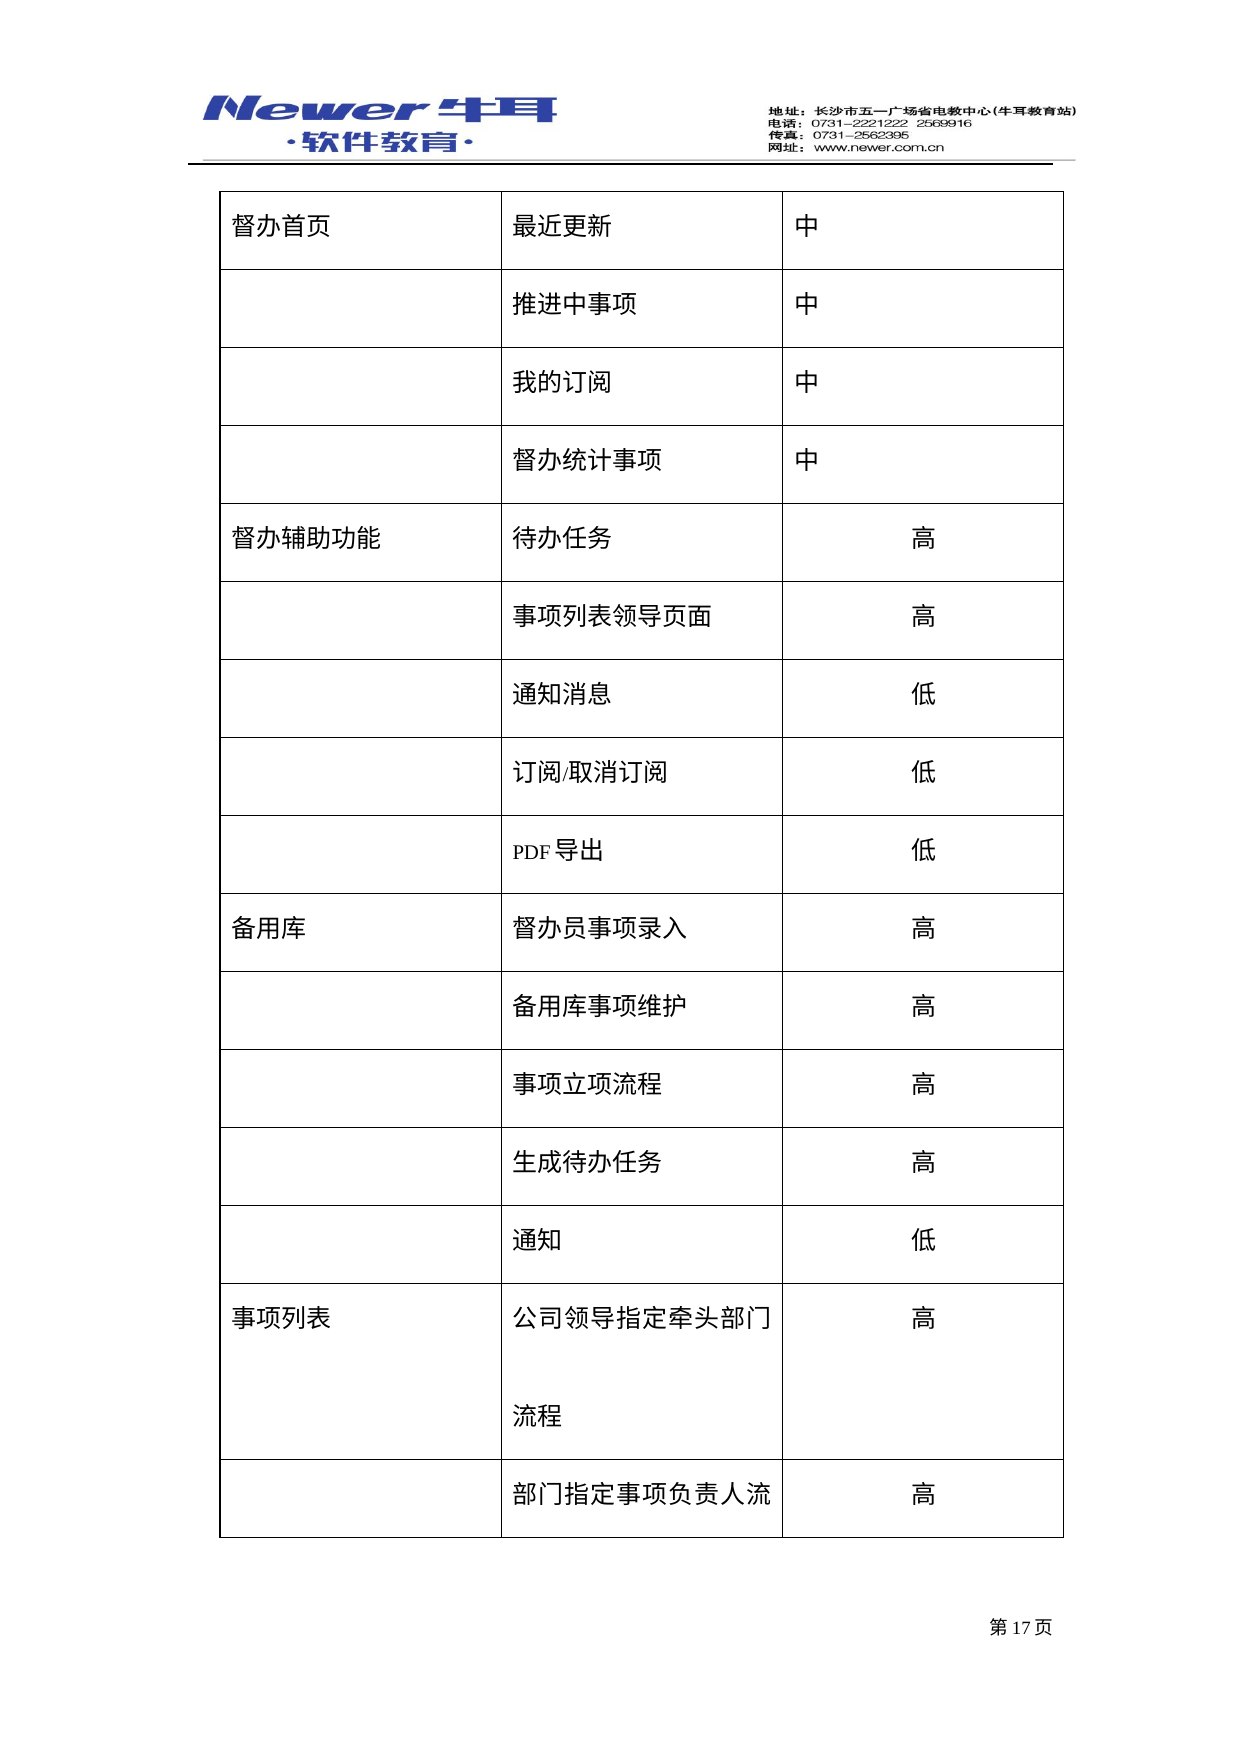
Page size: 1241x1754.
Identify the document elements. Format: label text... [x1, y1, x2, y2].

table_cell 通知 [502, 1206, 782, 1283]
table_cell 事项列表领导页面 [502, 582, 782, 659]
table_cell 备用库 [221, 894, 501, 971]
table_cell 高 [783, 1128, 1063, 1205]
table_cell 低 [783, 816, 1063, 893]
table_cell 低 [783, 738, 1063, 815]
table_cell [221, 1206, 501, 1283]
table_cell 低 [783, 1206, 1063, 1283]
table_cell [221, 738, 501, 815]
table_cell [221, 1128, 501, 1205]
table_cell 中 [783, 426, 1063, 503]
table_cell [221, 582, 501, 659]
table_cell 督办首页 [221, 192, 501, 269]
table_cell 我的订阅 [502, 348, 782, 425]
table_cell [221, 972, 501, 1049]
table_cell 订阅/取消订阅 [502, 738, 782, 815]
table_cell 督办辅助功能 [221, 504, 501, 581]
table_cell 高 [783, 1460, 1063, 1537]
table_cell [221, 348, 501, 425]
table_cell [221, 1050, 501, 1127]
table_cell 低 [783, 660, 1063, 737]
table_cell 事项立项流程 [502, 1050, 782, 1127]
table_cell 事项列表 [221, 1284, 501, 1459]
table_cell 督办员事项录入 [502, 894, 782, 971]
table_cell 高 [783, 1284, 1063, 1459]
table_cell 公司领导指定牵头部门流程 [502, 1284, 782, 1459]
table_cell [221, 270, 501, 347]
table_cell 中 [783, 192, 1063, 269]
table_cell [221, 1460, 501, 1537]
table_cell 中 [783, 348, 1063, 425]
table_cell 推进中事项 [502, 270, 782, 347]
table_cell 部门指定事项负责人流程 [502, 1460, 782, 1537]
table_cell 通知消息 [502, 660, 782, 737]
table_cell 高 [783, 972, 1063, 1049]
table_cell PDF导出 [502, 816, 782, 893]
table_cell 督办统计事项 [502, 426, 782, 503]
table_cell 生成待办任务 [502, 1128, 782, 1205]
table_cell 高 [783, 582, 1063, 659]
table_cell 待办任务 [502, 504, 782, 581]
table_cell [221, 660, 501, 737]
table_cell 高 [783, 504, 1063, 581]
table_cell [221, 426, 501, 503]
table_cell [221, 816, 501, 893]
table_cell 高 [783, 894, 1063, 971]
table_cell 中 [783, 270, 1063, 347]
table_cell 最近更新 [502, 192, 782, 269]
table_cell 备用库事项维护 [502, 972, 782, 1049]
picture [187, 88, 1091, 162]
table_cell 高 [783, 1050, 1063, 1127]
